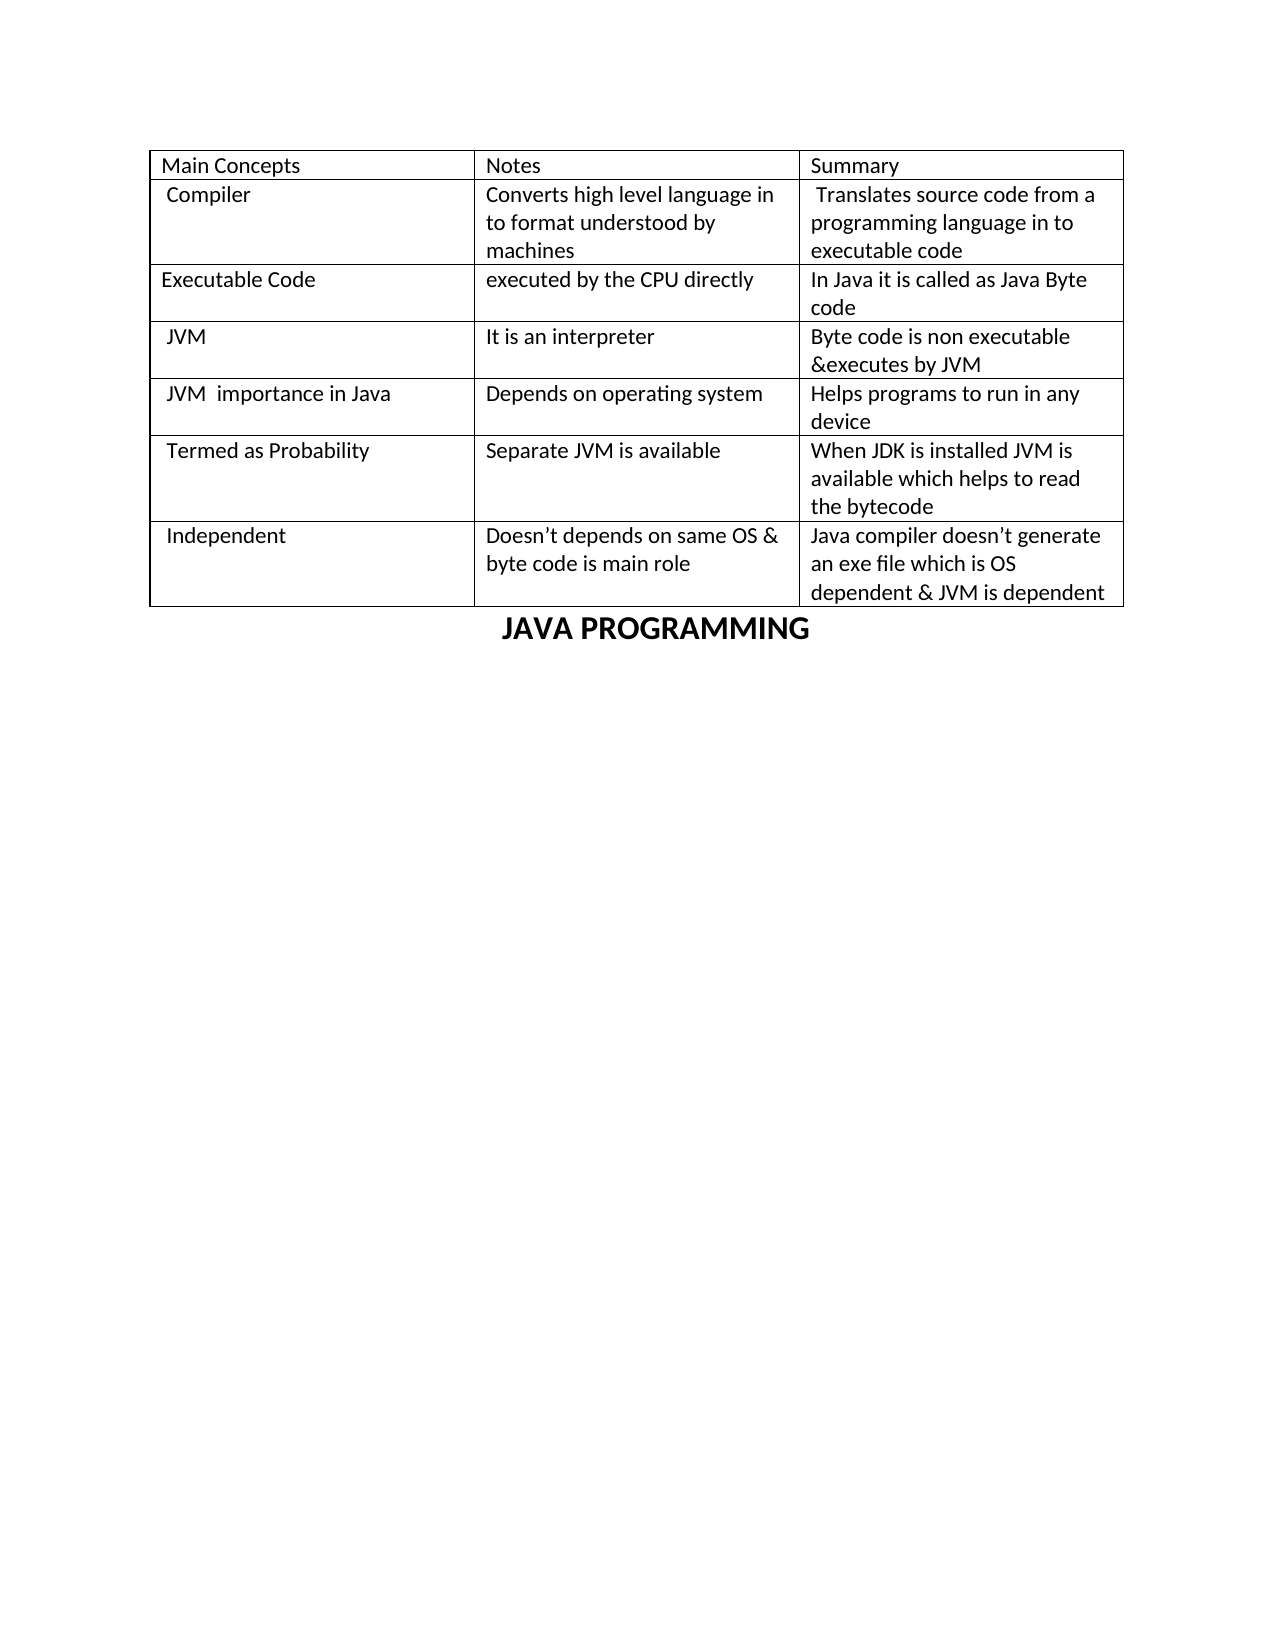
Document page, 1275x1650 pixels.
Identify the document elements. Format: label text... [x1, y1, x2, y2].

table_cell JVM [151, 322, 474, 378]
table_cell When JDK is installed JVM is available which helps to read the bytecode [800, 436, 1123, 521]
table_cell Helps programs to run in any device [800, 379, 1123, 435]
table_cell executed by the CPU directly [475, 265, 799, 321]
table_cell In Java it is called as Java Byte code [800, 265, 1123, 321]
table_cell Depends on operating system [475, 379, 799, 435]
table_header Main Concepts [151, 151, 474, 179]
table_cell Termed as Probability [151, 436, 474, 521]
table_cell Byte code is non executable &executes by JVM [800, 322, 1123, 378]
table_cell Executable Code [151, 265, 474, 321]
table_cell Converts high level language in to format understood by machines [475, 180, 799, 264]
table_cell Doesn’t depends on same OS & byte code is main role [475, 522, 799, 606]
table_cell Compiler [151, 180, 474, 264]
table_header Summary [800, 151, 1123, 179]
table_cell Translates source code from a programming language in to executable code [800, 180, 1123, 264]
table_cell Separate JVM is available [475, 436, 799, 521]
table_cell JVM importance in Java [151, 379, 474, 435]
text JAVA PROGRAMMING [150, 607, 1125, 647]
table_cell Independent [151, 522, 474, 606]
table_cell Java compiler doesn’t generate an exe file which is OS dependent & JVM is dependent [800, 522, 1123, 606]
table_header Notes [475, 151, 799, 179]
table_cell It is an interpreter [475, 322, 799, 378]
